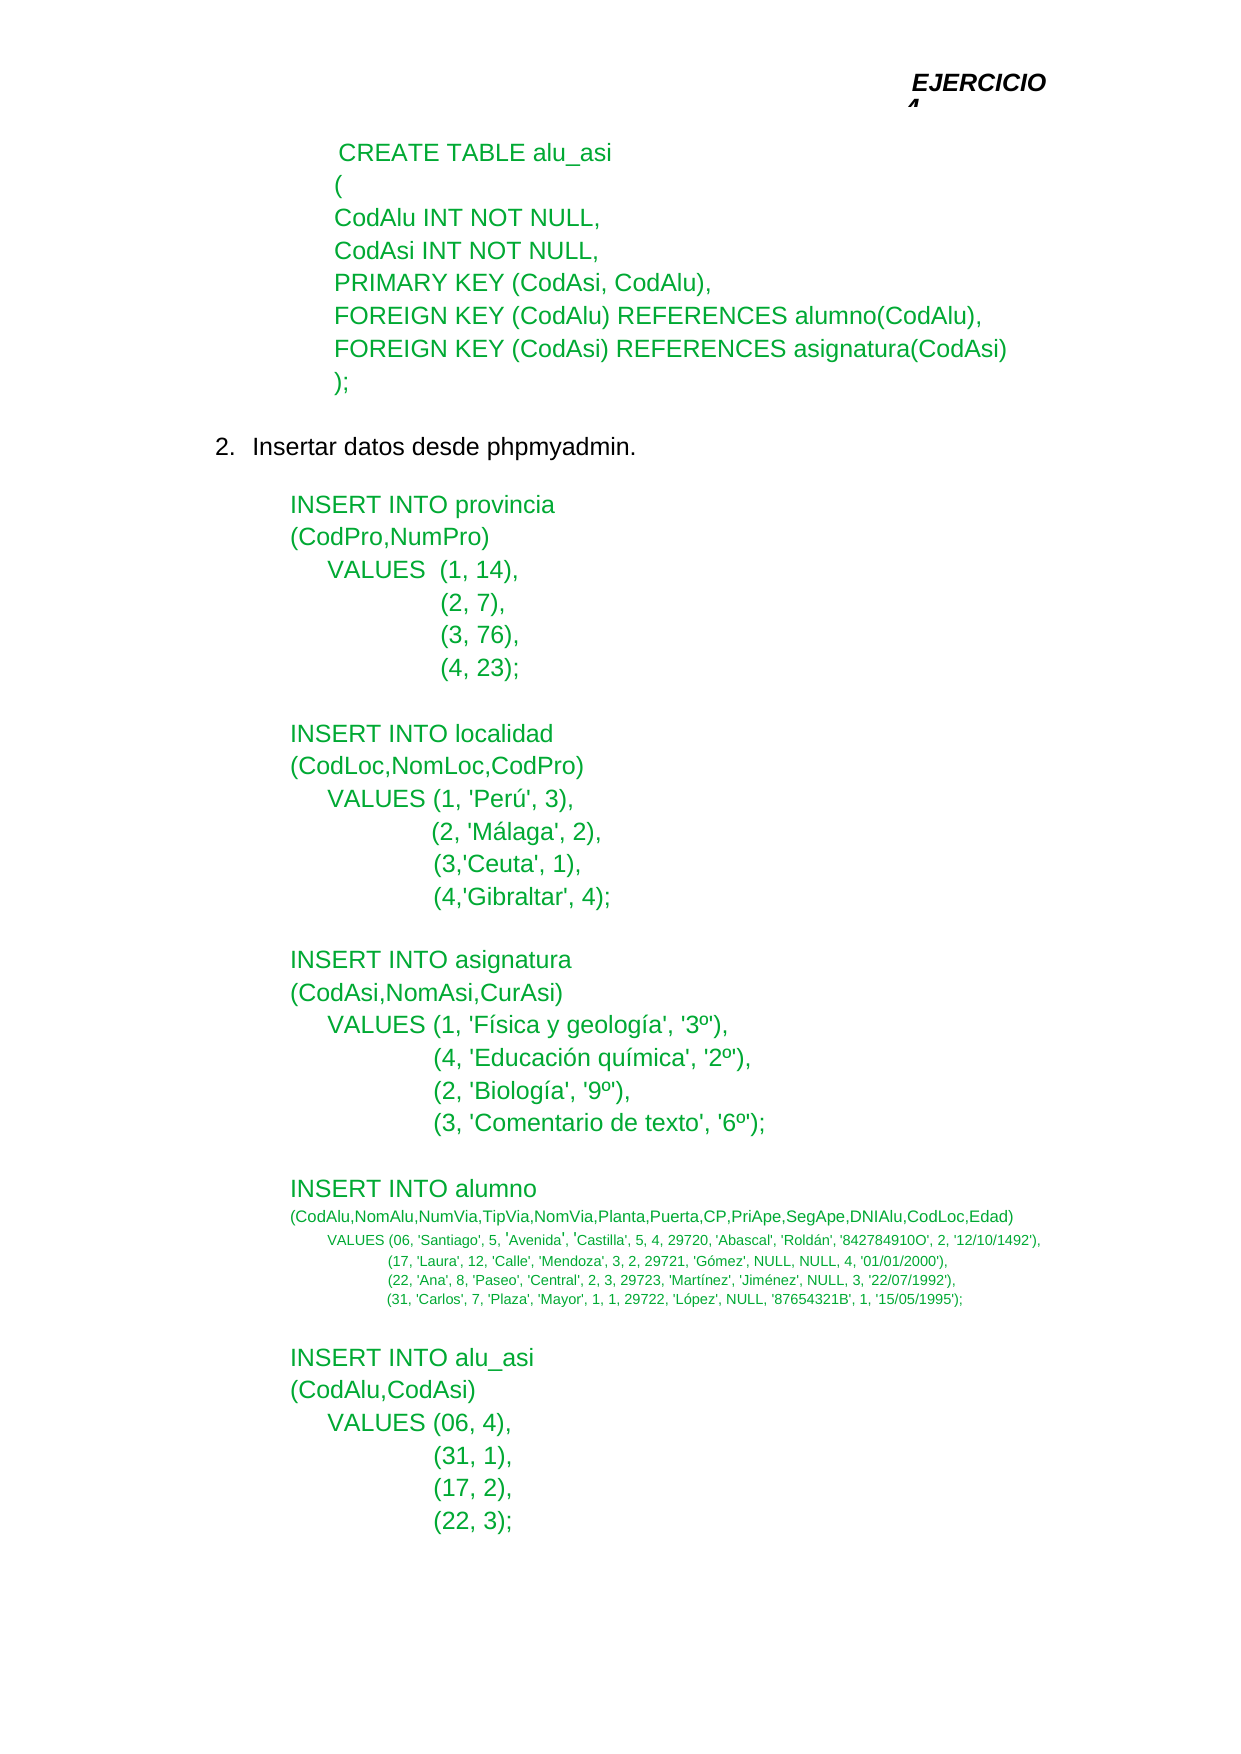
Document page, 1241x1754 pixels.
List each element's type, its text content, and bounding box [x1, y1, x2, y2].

text (CodPro,NumPro) [290, 522, 1076, 551]
text (CodLoc,NomLoc,CodPro) [290, 751, 1076, 780]
text (2, 7), [290, 588, 1076, 616]
list Insertar datos desde phpmyadmin. [215, 432, 1076, 461]
text (17, 'Laura', 12, 'Calle', 'Mendoza', 3, 2, 29721, 'Gómez', NULL, NULL, 4, '01/01/2000'), [290, 1253, 1076, 1269]
text VALUES (1, 14), [290, 555, 1076, 584]
text (CodAsi,NomAsi,CurAsi) [290, 977, 1076, 1006]
text (22, 'Ana', 8, 'Paseo', 'Central', 2, 3, 29723, 'Martínez', 'Jiménez', NULL, 3, '22/07/1992'), [290, 1272, 1076, 1288]
text INSERT INTO localidad [290, 718, 1076, 747]
text VALUES (06, 'Santiago', 5, 'Avenida', 'Castilla', 5, 4, 29720, 'Abascal', 'Roldán', '842784910O', 2, '12/10/1492'), [290, 1228, 1076, 1250]
text VALUES (1, 'Perú', 3), [290, 784, 1076, 813]
text PRIMARY KEY (CodAsi, CodAlu), [290, 268, 1076, 297]
text (3, 76), [290, 620, 1076, 649]
text INSERT INTO provincia [290, 489, 1076, 518]
text (4, 'Educación química', '2º'), [290, 1043, 1076, 1072]
text (CodAlu,CodAsi) [290, 1375, 1076, 1404]
text VALUES (06, 4), [290, 1408, 1076, 1437]
text (3, 'Comentario de texto', '6º'); [290, 1108, 1076, 1137]
text INSERT INTO alu_asi [290, 1343, 1076, 1371]
text CodAlu INT NOT NULL, [290, 203, 1076, 232]
text CREATE TABLE alu_asi [290, 137, 1076, 166]
text VALUES (1, 'Física y geología', '3º'), [290, 1010, 1076, 1039]
text INSERT INTO alumno [290, 1174, 1076, 1202]
text (4, 23); [290, 653, 1076, 682]
text (4,'Gibraltar', 4); [290, 882, 1076, 911]
text FOREIGN KEY (CodAsi) REFERENCES asignatura(CodAsi) [290, 334, 1076, 362]
text INSERT INTO asignatura [290, 945, 1076, 973]
text ( [290, 170, 1076, 199]
text (22, 3); [290, 1506, 1076, 1535]
text ); [290, 366, 1076, 395]
text (3,'Ceuta', 1), [290, 849, 1076, 878]
text (2, 'Biología', '9º'), [290, 1076, 1076, 1104]
text (CodAlu,NomAlu,NumVia,TipVia,NomVia,Planta,Puerta,CP,PriApe,SegApe,DNIAlu,CodLoc,Edad) [290, 1206, 1076, 1226]
text CodAsi INT NOT NULL, [290, 236, 1076, 264]
text (31, 'Carlos', 7, 'Plaza', 'Mayor', 1, 1, 29722, 'López', NULL, '87654321B', 1, '15/05/1995'); [290, 1291, 1076, 1308]
text (31, 1), [290, 1441, 1076, 1469]
text (17, 2), [290, 1473, 1076, 1502]
text (2, 'Málaga', 2), [290, 817, 1076, 845]
text FOREIGN KEY (CodAlu) REFERENCES alumno(CodAlu), [290, 301, 1076, 330]
